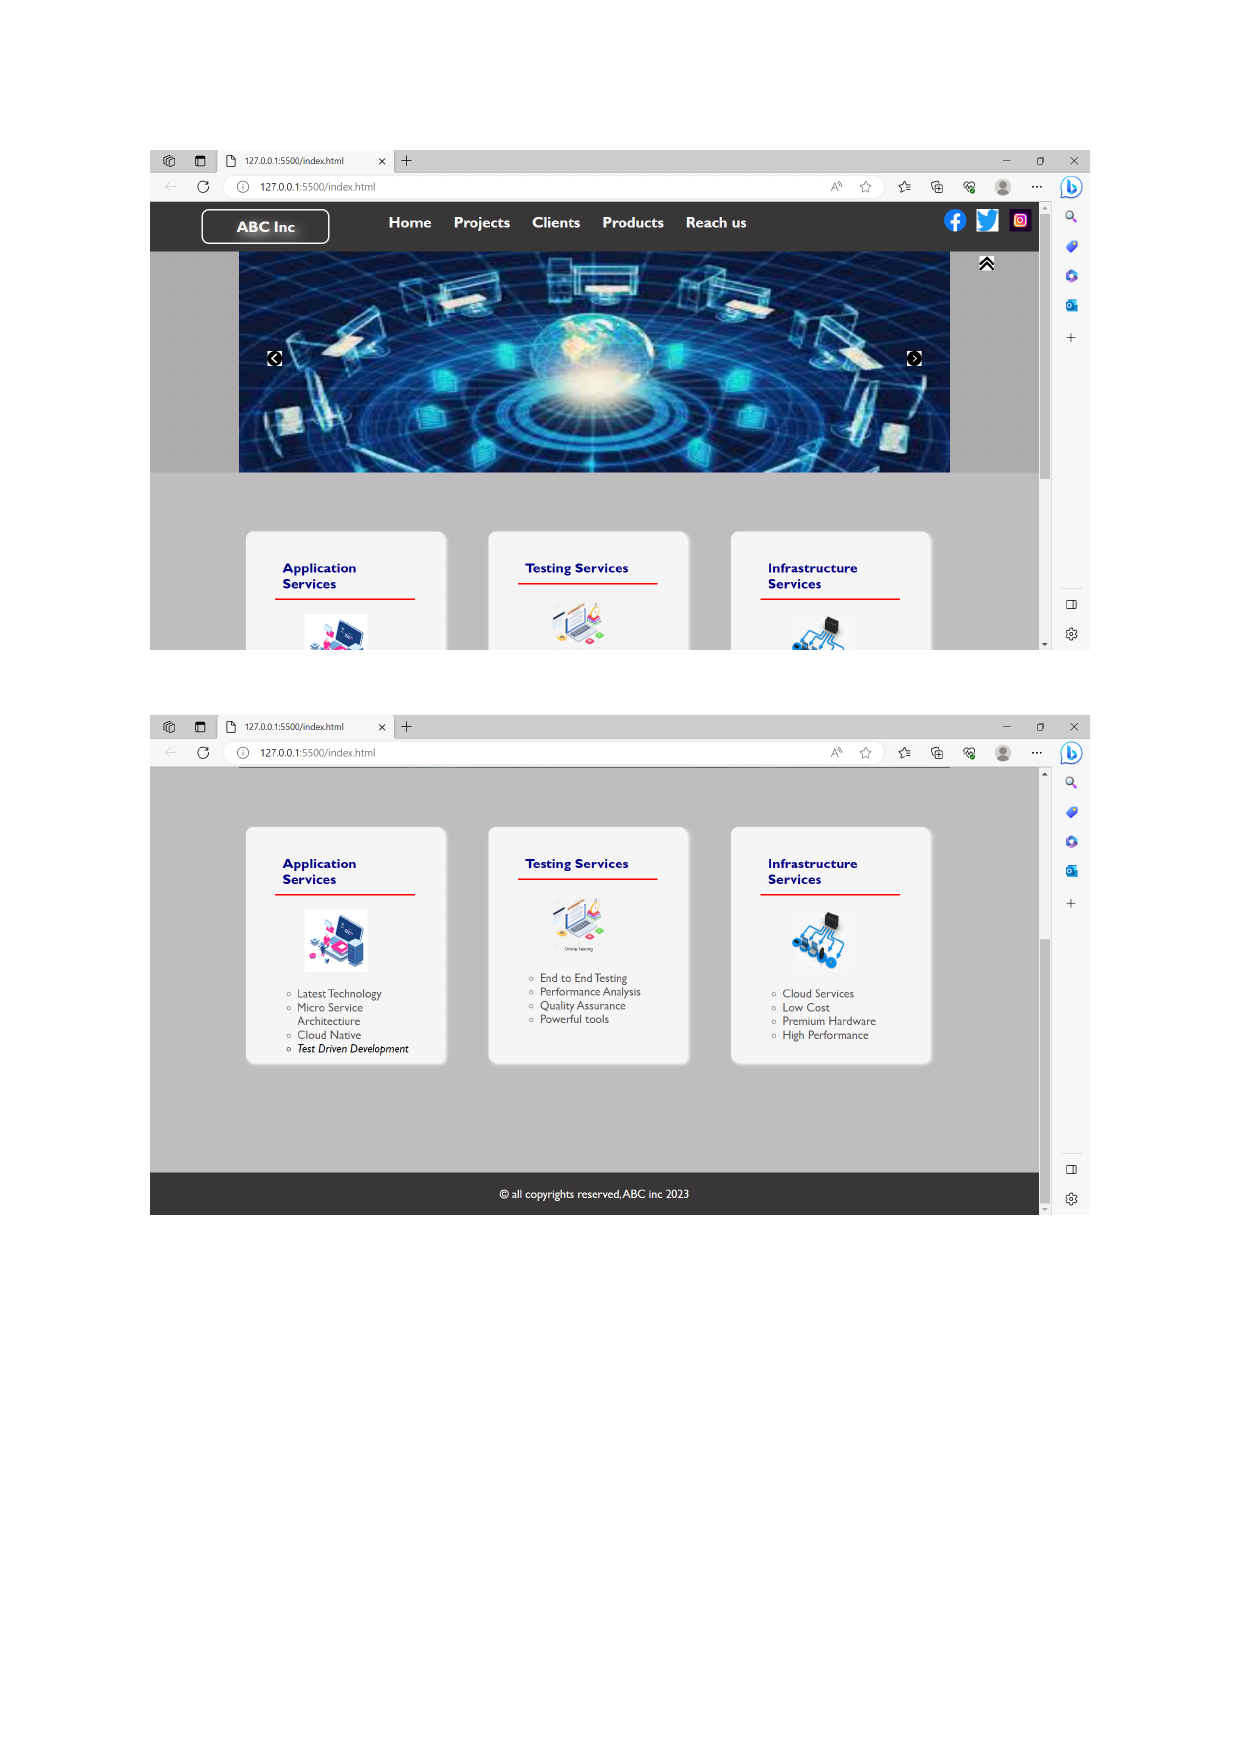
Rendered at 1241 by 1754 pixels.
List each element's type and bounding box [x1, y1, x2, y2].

picture [150, 715, 1091, 1215]
picture [150, 150, 1091, 650]
